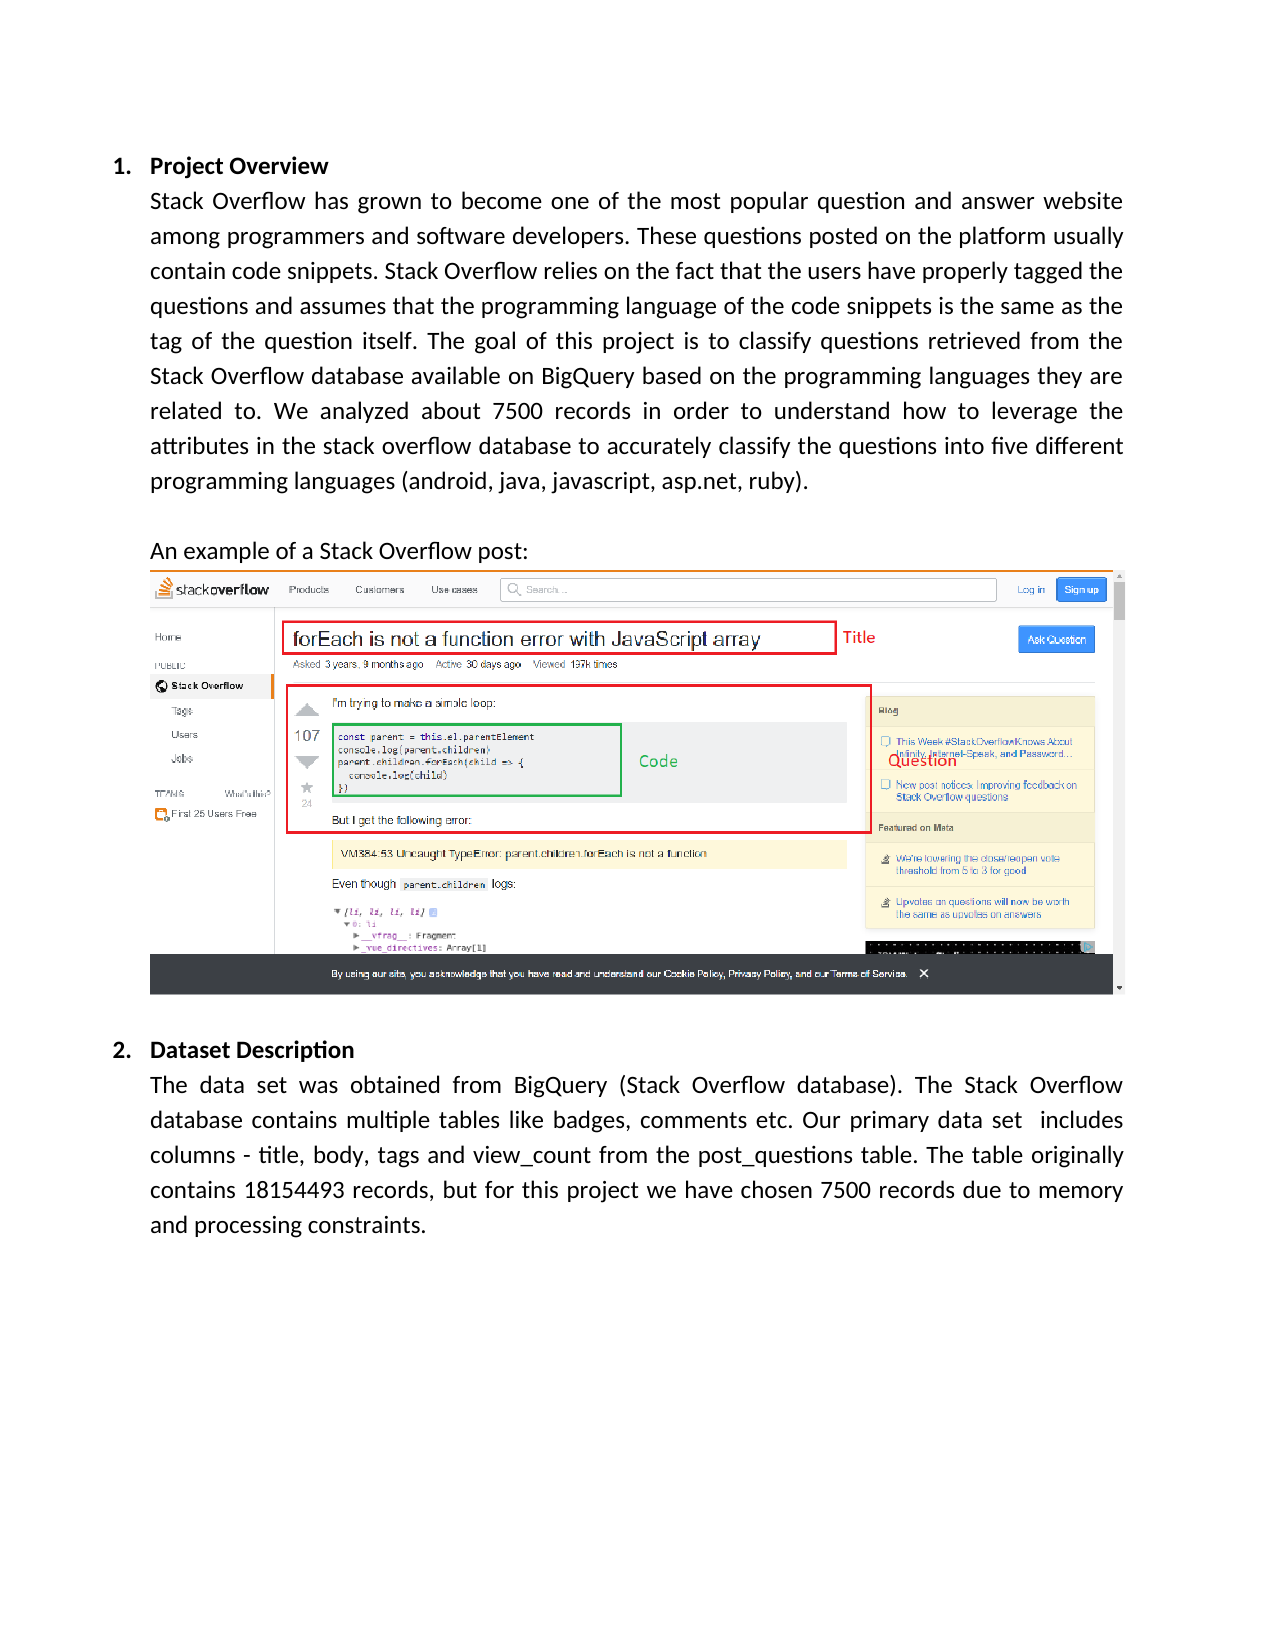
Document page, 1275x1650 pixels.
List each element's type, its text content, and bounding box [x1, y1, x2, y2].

list Project Overview [112, 150, 1125, 181]
text An example of a Stack Overflow post: [150, 535, 1125, 566]
list Dataset Description [112, 1034, 1125, 1064]
text Stack Overflow has grown to become one of the most popular question and answer website among programmers and software developers. These questions posted on the platform usually contain code snippets. Stack Overflow relies on the fact that the users have properly tagged the questions and assumes that the programming language of the code snippets is the same as the tag of the question itself. The goal of this project is to classify questions retrieved from the Stack Overflow database available on BigQuery based on the programming languages they are related to. We analyzed about 7500 records in order to understand how to leverage the attributes in the stack overflow database to accurately classify the questions into five different programming languages (android, java, javascript, asp.net, ruby). [150, 185, 1125, 496]
picture [150, 570, 1125, 995]
text The data set was obtained from BigQuery (Stack Overflow database). The Stack Overflow database contains multiple tables like badges, comments etc. Our primary data set includes columns - title, body, tags and view_count from the post_questions table. The table originally contains 18154493 records, but for this project we have chosen 7500 records due to memory and processing constraints. [150, 1069, 1125, 1239]
